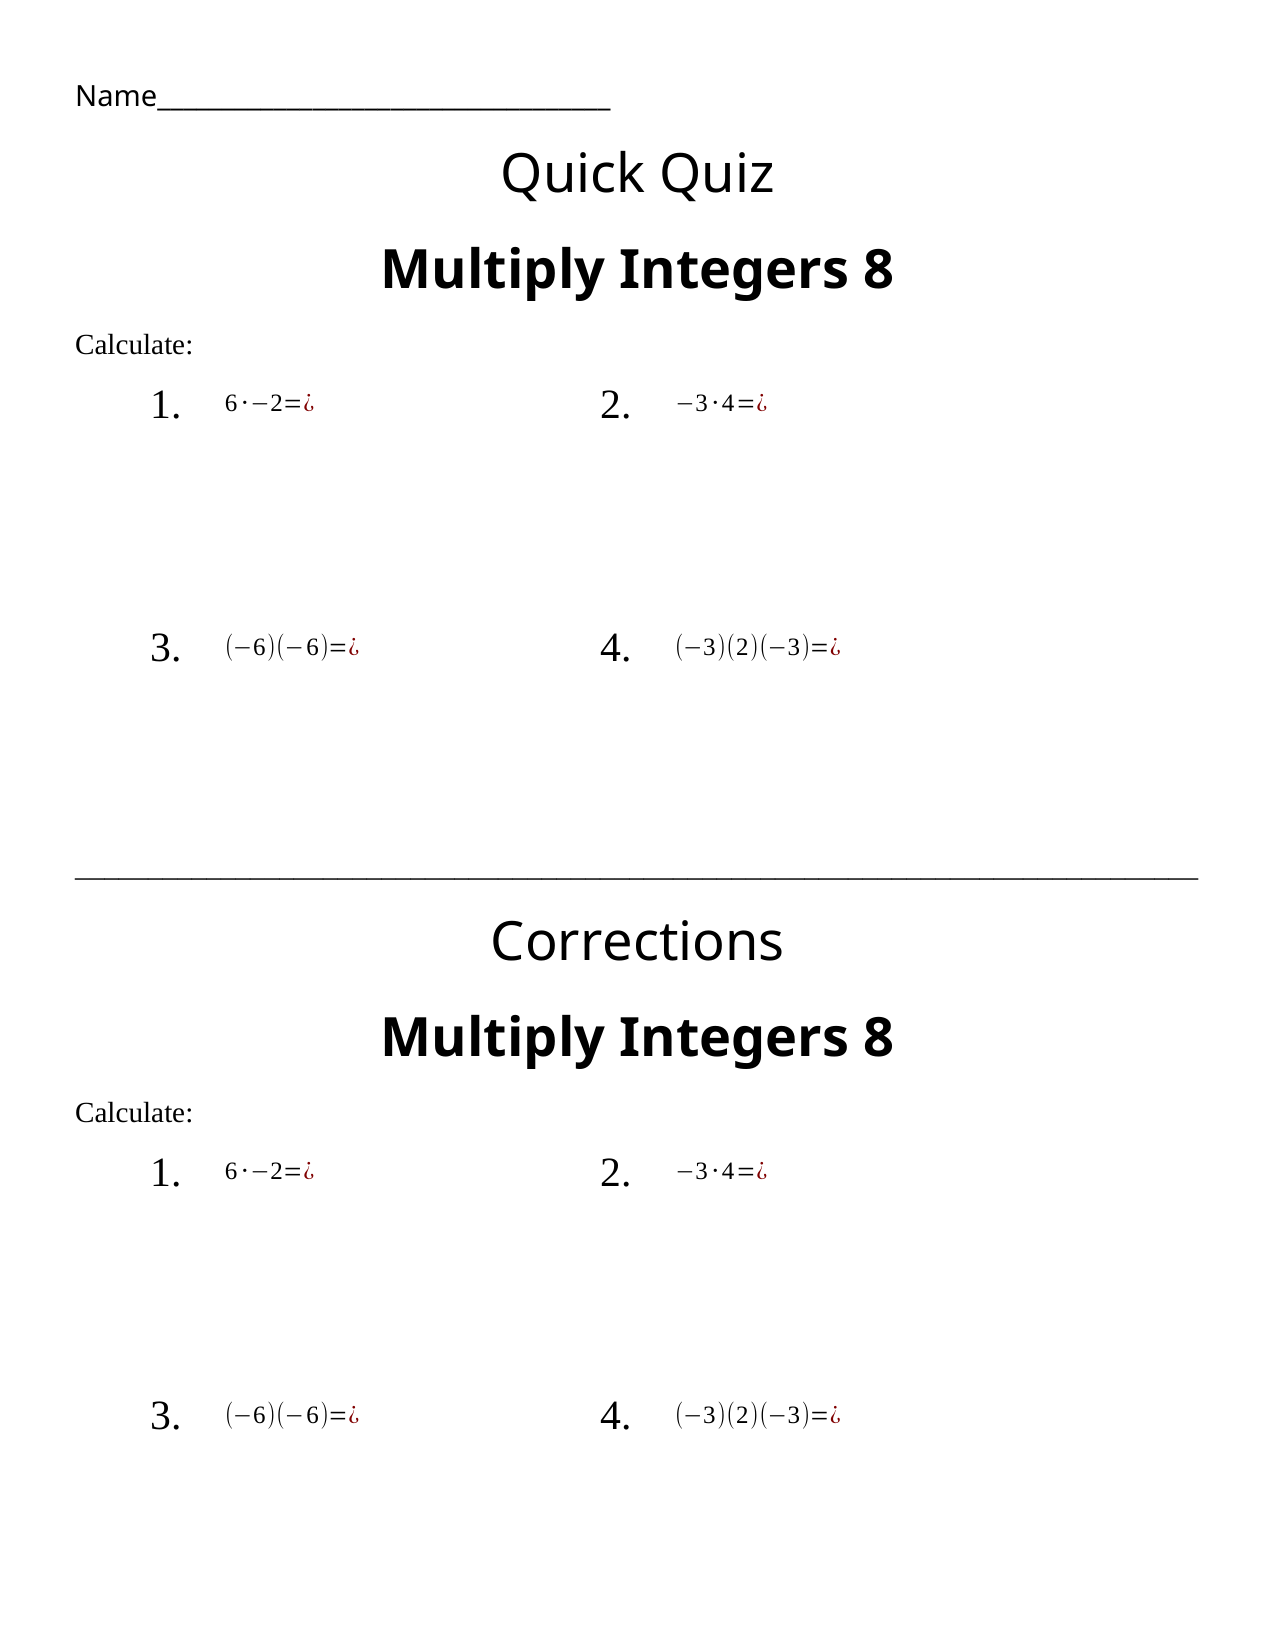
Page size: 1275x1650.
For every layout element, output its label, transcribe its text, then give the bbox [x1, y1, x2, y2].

text Name___________________________________ [75, 75, 1200, 115]
text Corrections [75, 902, 1200, 976]
text Quick Quiz [75, 134, 1200, 208]
text 1. 2. [75, 380, 1200, 428]
text Calculate: [75, 1095, 1200, 1128]
text 1. 2. [75, 1148, 1200, 1196]
text 3. 4. [75, 1391, 1200, 1439]
text Multiply Integers 8 [75, 999, 1200, 1072]
text _____________________________________________________________________________ [75, 849, 1200, 883]
text Multiply Integers 8 [75, 231, 1200, 304]
text 3. 4. [75, 623, 1200, 671]
text Calculate: [75, 327, 1200, 361]
